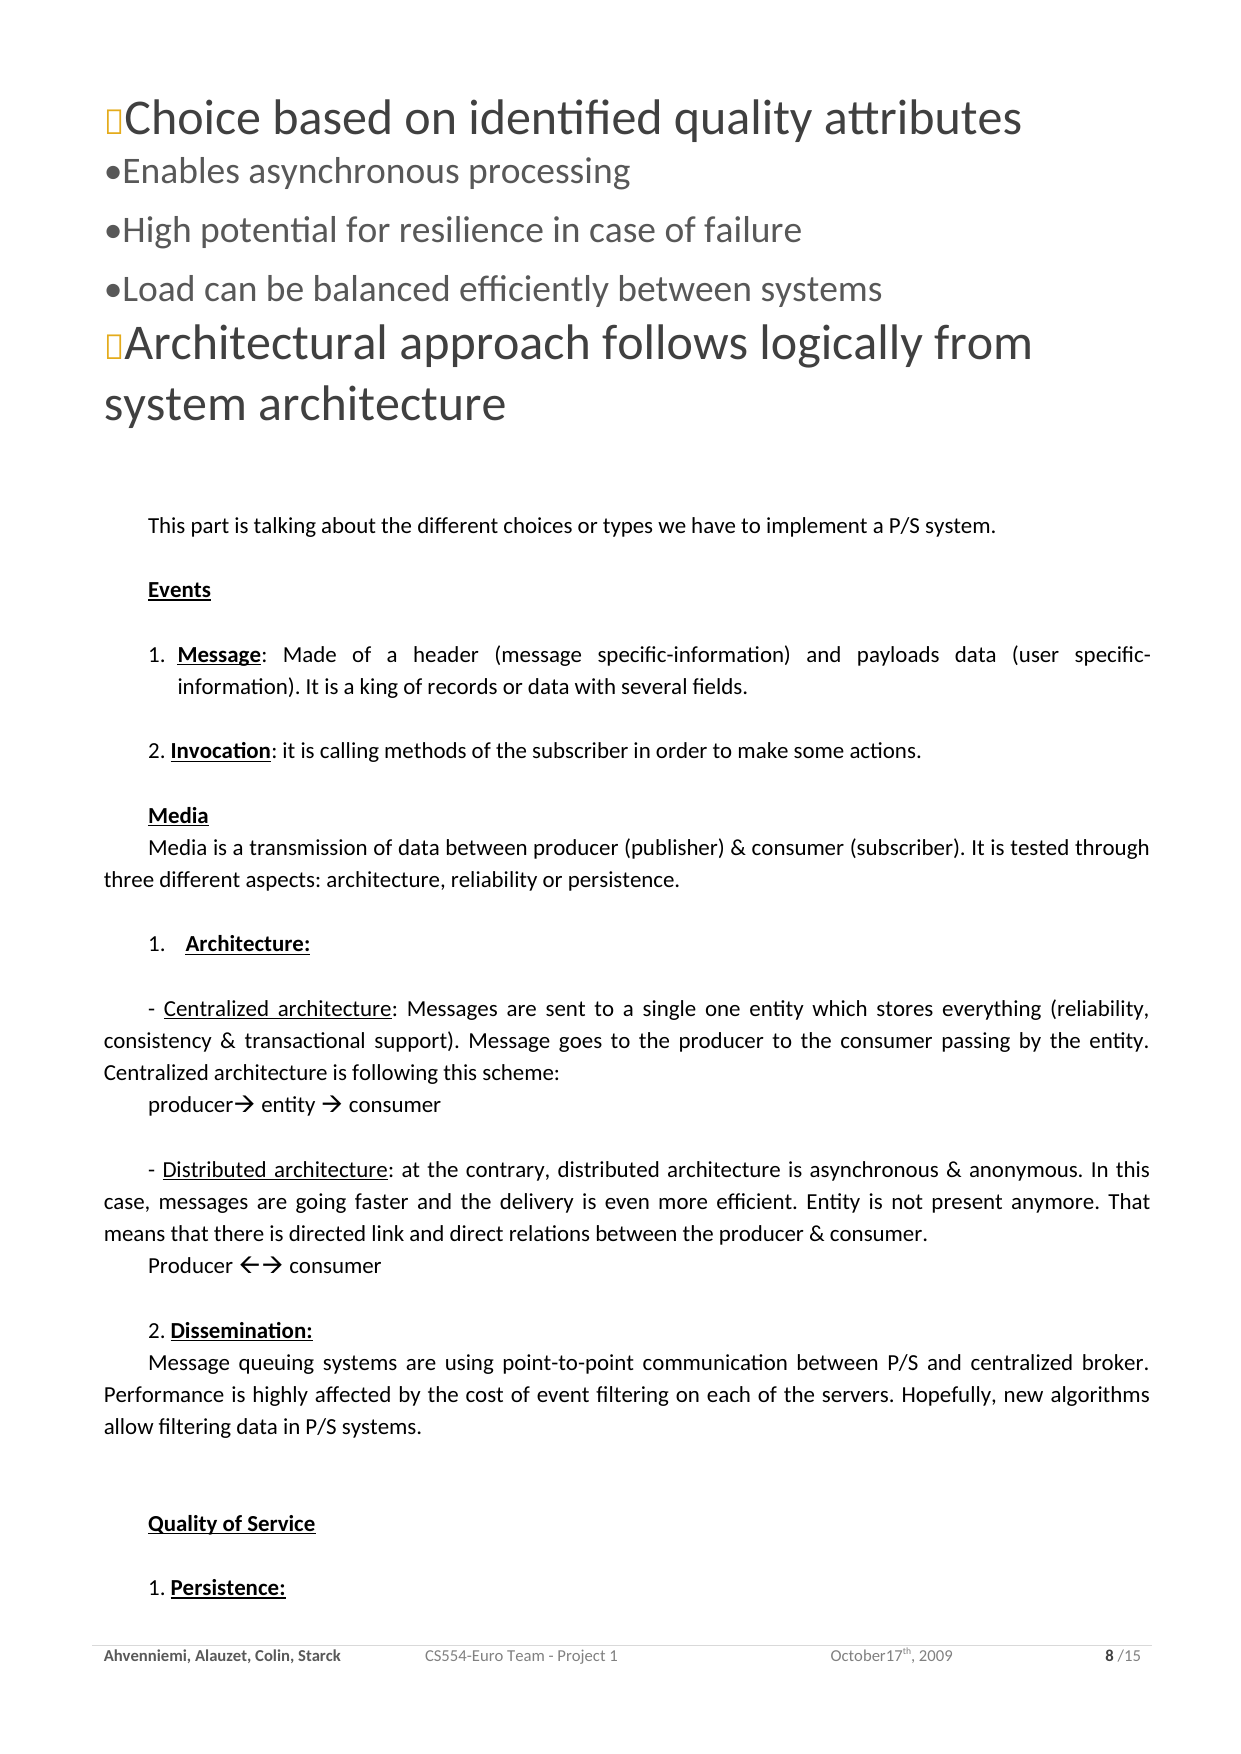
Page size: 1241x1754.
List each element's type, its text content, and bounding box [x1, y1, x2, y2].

list Message: Made of a header (message specific-information) and payloads data (user specific-information). It is a king of records or data with several fields. [148, 640, 1152, 700]
text Producer consumer [103, 1251, 1152, 1279]
text •Load can be balanced efficiently between systems [103, 265, 1152, 311]
text - Distributed architecture: at the contrary, distributed architecture is asynchronous & anonymous. In this case, messages are going faster and the delivery is even more efficient. Entity is not present anymore. That means that there is directed link and direct relations between the producer & consumer. [103, 1155, 1152, 1247]
text This part is talking about the different choices or types we have to implement a P/S system. [103, 511, 1152, 539]
text producer entity consumer [103, 1090, 1152, 1118]
list Architecture: [148, 929, 1152, 957]
text Architectural approach follows logically from system architecture [103, 311, 1152, 433]
text Quality of Service [103, 1509, 1152, 1537]
text Media is a transmission of data between producer (publisher) & consumer (subscriber). It is tested through three different aspects: architecture, reliability or persistence. [103, 833, 1152, 893]
text Choice based on identified quality attributes [103, 86, 1152, 147]
text - Centralized architecture: Messages are sent to a single one entity which stores everything (reliability, consistency & transactional support). Message goes to the producer to the consumer passing by the entity. Centralized architecture is following this scheme: [103, 994, 1152, 1086]
text Media [103, 801, 1152, 829]
text •High potential for resilience in case of failure [103, 206, 1152, 252]
text 2. Dissemination: [103, 1316, 1152, 1344]
text 2. Invocation: it is calling methods of the subscriber in order to make some actions. [103, 736, 1152, 764]
text •Enables asynchronous processing [103, 147, 1152, 193]
text Events [103, 575, 1152, 603]
text 1. Persistence: [103, 1573, 1152, 1601]
text Message queuing systems are using point-to-point communication between P/S and centralized broker. Performance is highly affected by the cost of event filtering on each of the servers. Hopefully, new algorithms allow filtering data in P/S systems. [103, 1348, 1152, 1440]
